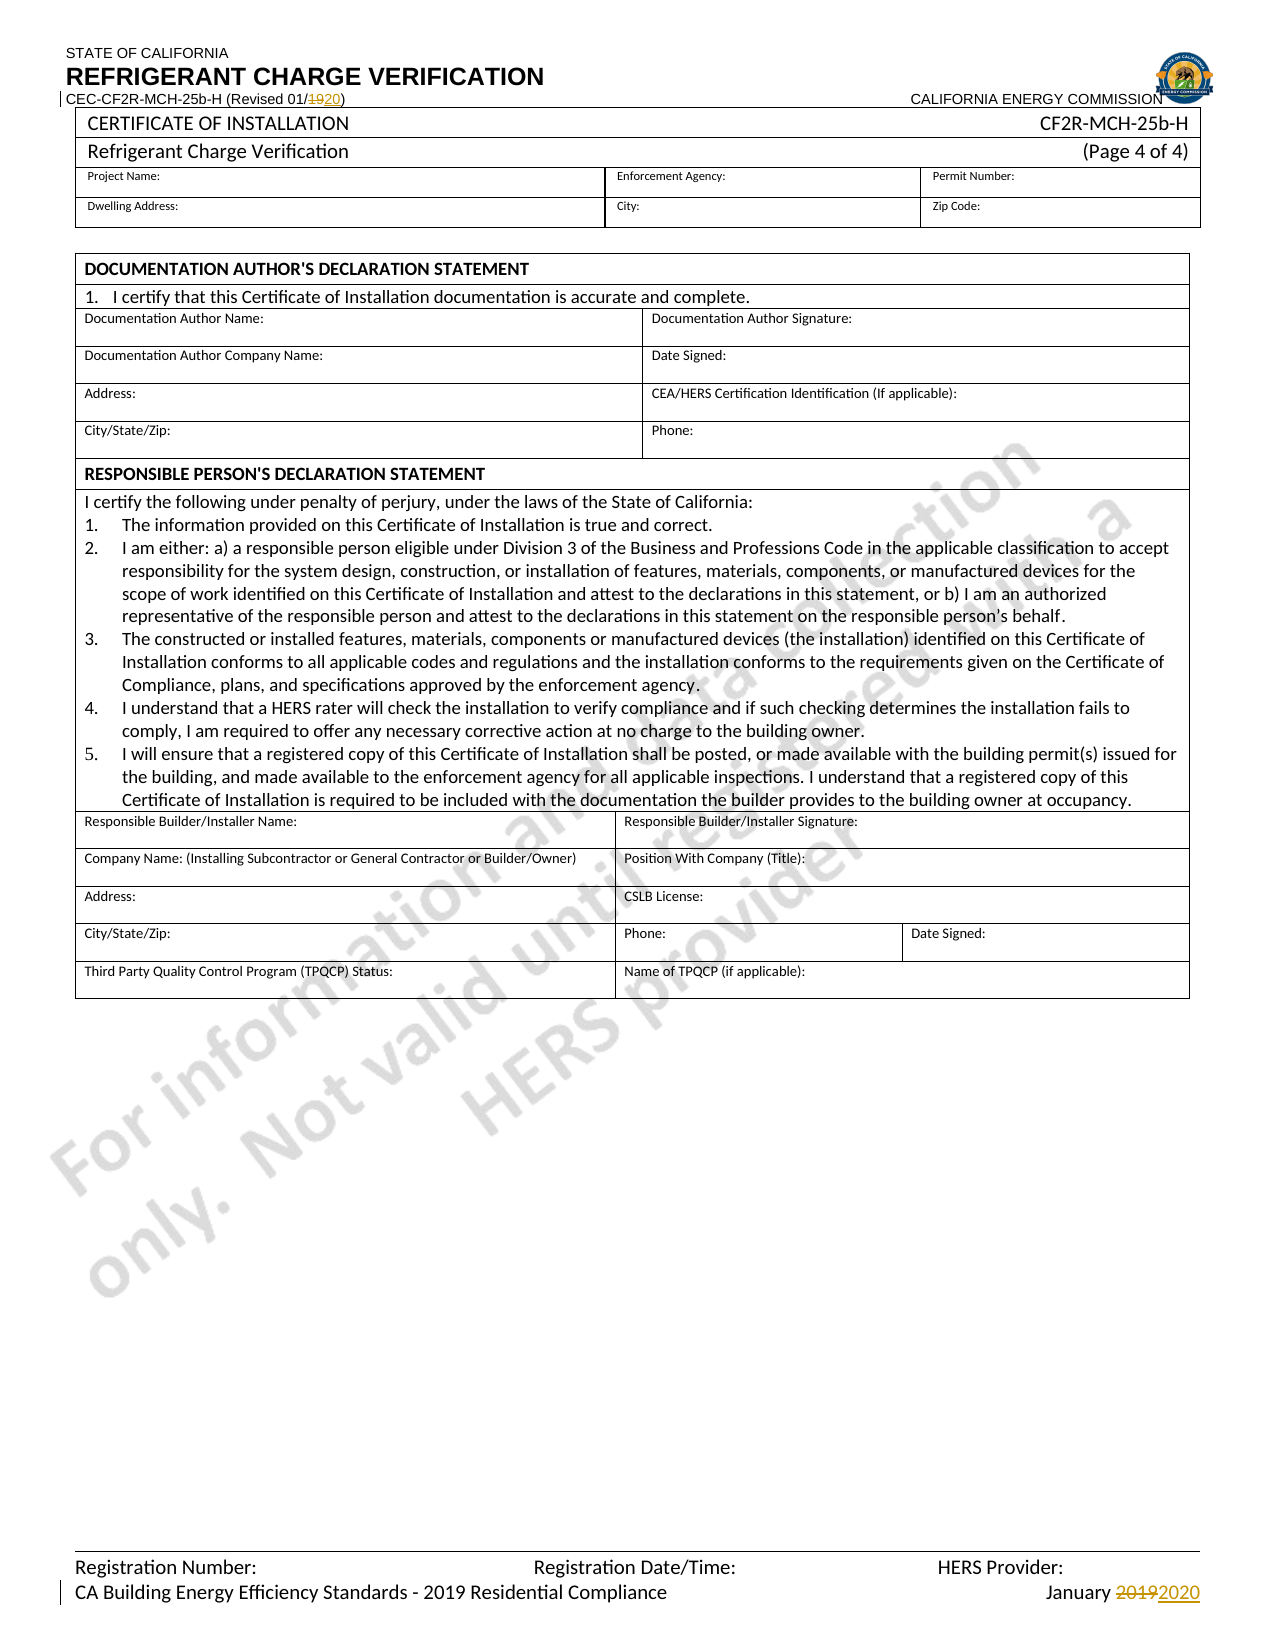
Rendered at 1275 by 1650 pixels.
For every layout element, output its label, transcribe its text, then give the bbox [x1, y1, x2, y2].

table_cell City/State/Zip: [76, 422, 642, 458]
table_cell Date Signed: [643, 347, 1189, 383]
table_cell I certify that this Certificate of Installation documentation is accurate and complete. [76, 285, 1189, 308]
table_cell Position With Company (Title): [616, 849, 1189, 886]
table_cell Phone: [616, 924, 902, 961]
table_cell CEA/HERS Certification Identification (If applicable): [643, 384, 1189, 421]
table_cell Address: [76, 887, 615, 923]
table_cell Responsible Builder/Installer Signature: [616, 812, 1189, 848]
picture [1155, 52, 1214, 104]
table_cell Responsible Builder/Installer Name: [76, 812, 615, 848]
table_cell Phone: [643, 422, 1189, 458]
table_cell Address: [76, 384, 642, 421]
table_cell Company Name: (Installing Subcontractor or General Contractor or Builder/Owner) [76, 849, 615, 886]
table_cell I certify the following under penalty of perjury, under the laws of the State of California: The information provided on this Certificate of Installation is true and correct. I am either: a) a responsible person eligible under Division 3 of the Business and Professions Code in the applicable classification to accept responsibility for the system design, construction, or installation of features, materials, components, or manufactured devices for the scope of work identified on this Certificate of Installation and attest to the declarations in this statement, or b) I am an authorized representative of the responsible person and attest to the declarations in this statement on the responsible person’s behalf. The constructed or installed features, materials, components or manufactured devices (the installation) identified on this Certificate of Installation conforms to all applicable codes and regulations and the installation conforms to the requirements given on the Certificate of Compliance, plans, and specifications approved by the enforcement agency. I understand that a HERS rater will check the installation to verify compliance and if such checking determines the installation fails to comply, I am required to offer any necessary corrective action at no charge to the building owner. I will ensure that a registered copy of this Certificate of Installation shall be posted, or made available with the building permit(s) issued for the building, and made available to the enforcement agency for all applicable inspections. I understand that a registered copy of this Certificate of Installation is required to be included with the documentation the builder provides to the building owner at occupancy. [76, 490, 1189, 811]
table_cell Date Signed: [903, 924, 1189, 961]
table_cell Documentation Author Signature: [643, 309, 1189, 346]
table_cell Third Party Quality Control Program (TPQCP) Status: [76, 962, 615, 998]
table_cell Name of TPQCP (if applicable): [616, 962, 1189, 998]
table_header Documentation Author's Declaration Statement [76, 254, 1189, 284]
table_cell Documentation Author Company Name: [76, 347, 642, 383]
table_cell Documentation Author Name: [76, 309, 642, 346]
table_cell Responsible Person's Declaration statement [76, 459, 1189, 489]
table_cell CSLB License: [616, 887, 1189, 923]
table_cell City/State/Zip: [76, 924, 615, 961]
